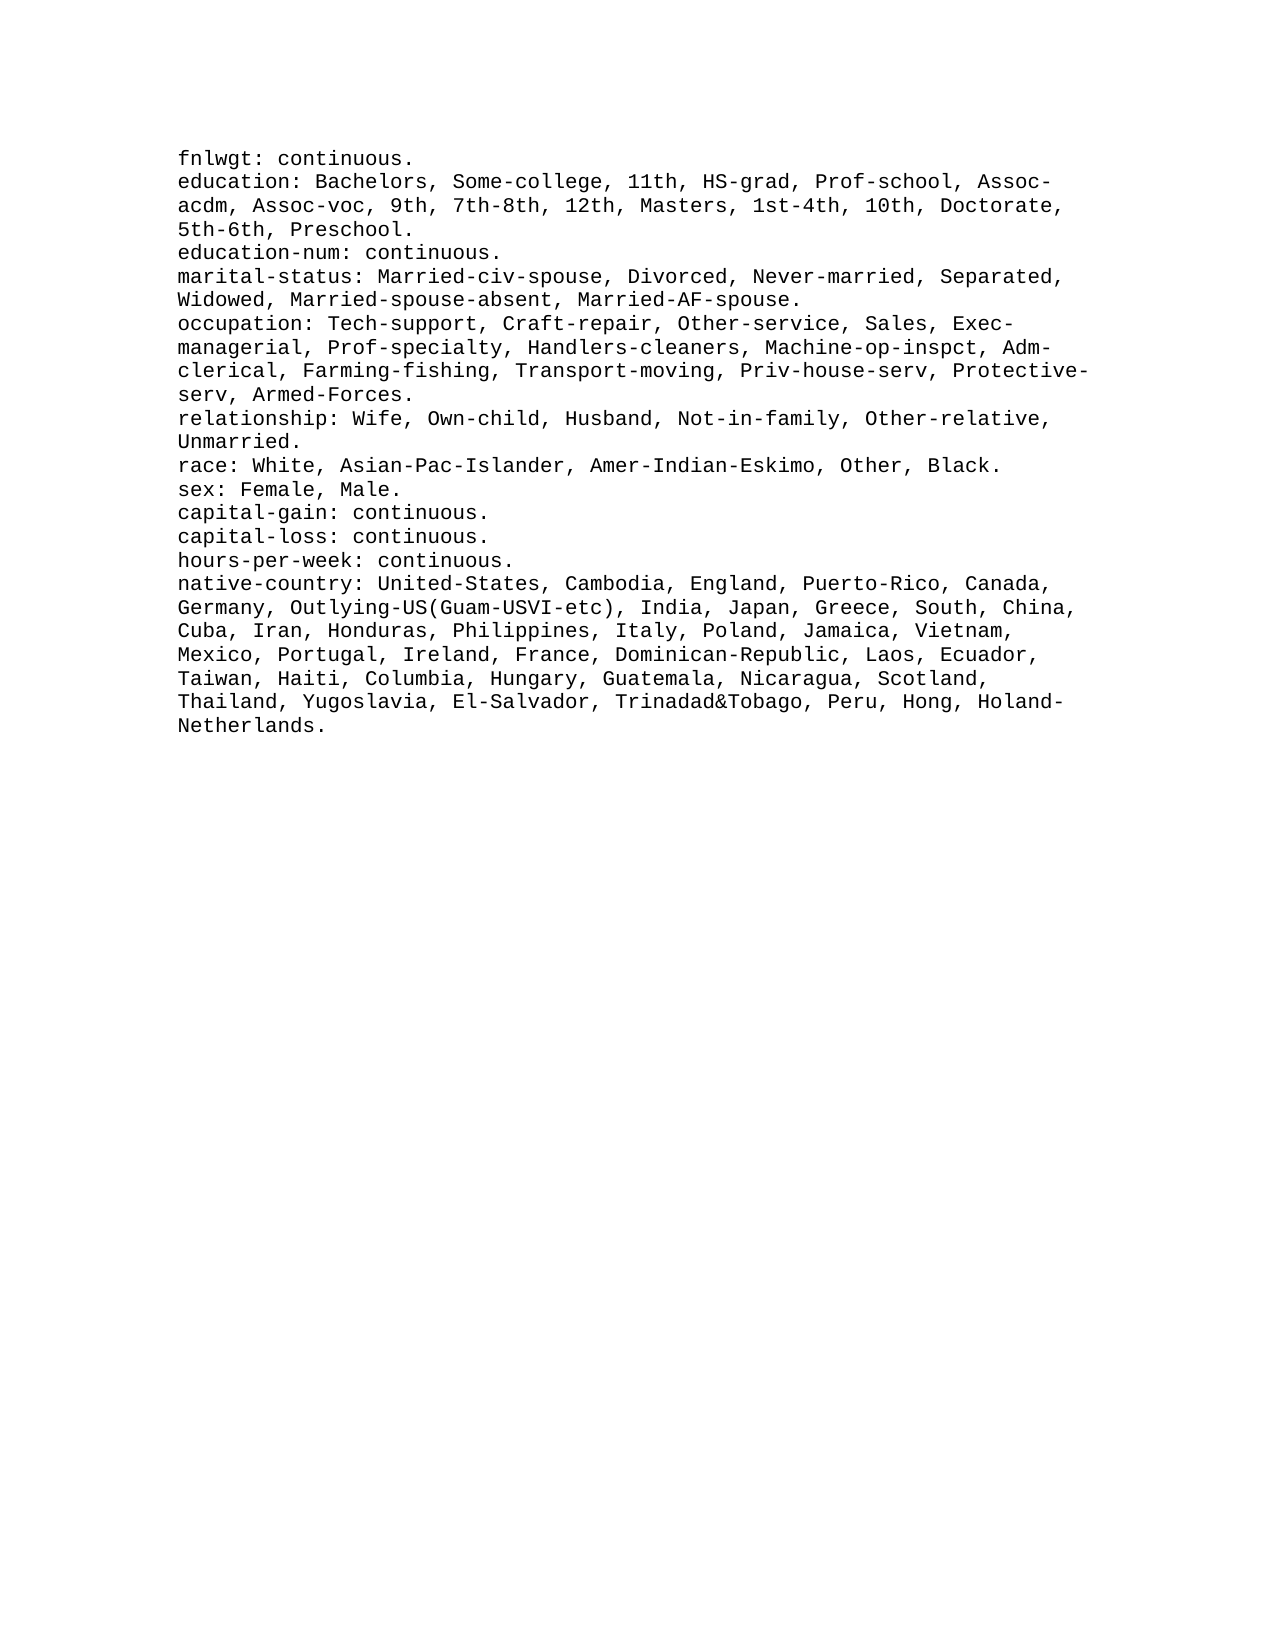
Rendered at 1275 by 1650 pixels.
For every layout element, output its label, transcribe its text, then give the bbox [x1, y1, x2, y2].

text relationship: Wife, Own-child, Husband, Not-in-family, Other-relative, Unmarried. [177, 408, 1098, 455]
text education-num: continuous. [177, 242, 1098, 266]
text marital-status: Married-civ-spouse, Divorced, Never-married, Separated, Widowed, Married-spouse-absent, Married-AF-spouse. [177, 266, 1098, 313]
text race: White, Asian-Pac-Islander, Amer-Indian-Eskimo, Other, Black. [177, 455, 1098, 479]
text fnlwgt: continuous. [177, 148, 1098, 171]
text education: Bachelors, Some-college, 11th, HS-grad, Prof-school, Assoc-acdm, Assoc-voc, 9th, 7th-8th, 12th, Masters, 1st-4th, 10th, Doctorate, 5th-6th, Preschool. [177, 171, 1098, 242]
text capital-loss: continuous. [177, 526, 1098, 549]
text occupation: Tech-support, Craft-repair, Other-service, Sales, Exec-managerial, Prof-specialty, Handlers-cleaners, Machine-op-inspct, Adm-clerical, Farming-fishing, Transport-moving, Priv-house-serv, Protective-serv, Armed-Forces. [177, 313, 1098, 408]
text hours-per-week: continuous. [177, 549, 1098, 573]
text native-country: United-States, Cambodia, England, Puerto-Rico, Canada, Germany, Outlying-US(Guam-USVI-etc), India, Japan, Greece, South, China, Cuba, Iran, Honduras, Philippines, Italy, Poland, Jamaica, Vietnam, Mexico, Portugal, Ireland, France, Dominican-Republic, Laos, Ecuador, Taiwan, Haiti, Columbia, Hungary, Guatemala, Nicaragua, Scotland, Thailand, Yugoslavia, El-Salvador, Trinadad&Tobago, Peru, Hong, Holand-Netherlands. [177, 573, 1098, 739]
text capital-gain: continuous. [177, 502, 1098, 526]
text sex: Female, Male. [177, 479, 1098, 502]
